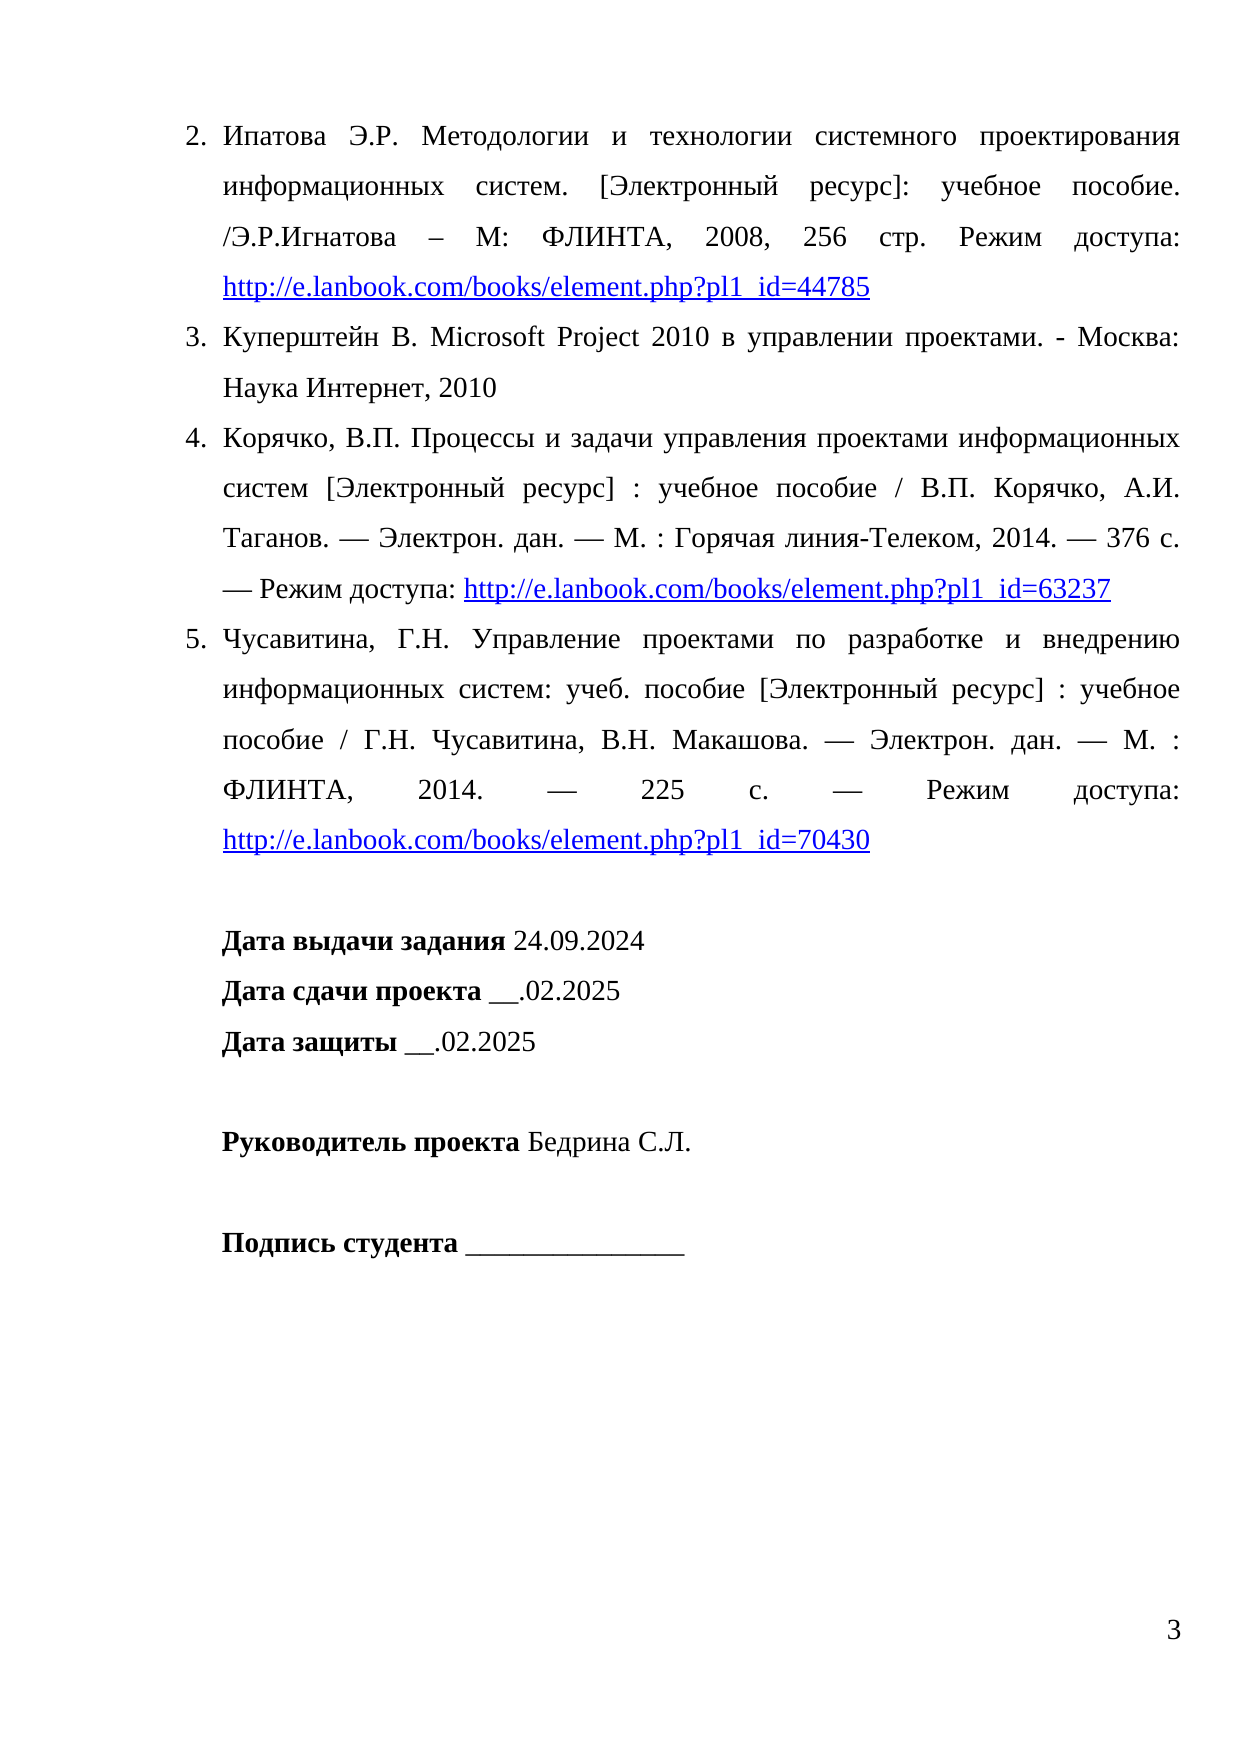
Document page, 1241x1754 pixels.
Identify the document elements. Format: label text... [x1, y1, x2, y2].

text Дата выдачи задания 24.09.2024 [148, 923, 1181, 957]
text Дата сдачи проекта __.02.2025 [148, 973, 1181, 1007]
list Куперштейн В. Microsoft Project 2010 в управлении проектами. - Москва: Наука Интернет, 2010 [185, 319, 1181, 403]
text Руководитель проекта Бедрина С.Л. [148, 1124, 1181, 1158]
text Подпись студента _______________ [222, 1225, 1181, 1258]
text Дата защиты __.02.2025 [148, 1024, 1181, 1057]
list Корячко, В.П. Процессы и задачи управления проектами информационных систем [Электронный ресурс] : учебное пособие / В.П. Корячко, А.И. Таганов. — Электрон. дан. — М. : Горячая линия-Телеком, 2014. — 376 с. — Режим доступа: http://e.lanbook.com/books/element.php?pl1_id=63237 [185, 420, 1181, 604]
list Чусавитина, Г.Н. Управление проектами по разработке и внедрению информационных систем: учеб. пособие [Электронный ресурс] : учебное пособие / Г.Н. Чусавитина, В.Н. Макашова. — Электрон. дан. — М. : ФЛИНТА, 2014. — 225 с. — Режим доступа: http://e.lanbook.com/books/element.php?pl1_id=70430 [185, 621, 1181, 856]
list Ипатова Э.Р. Методологии и технологии системного проектирования информационных систем. [Электронный ресурс]: учебное пособие. /Э.Р.Игнатова – М: ФЛИНТА, 2008, 256 стр. Режим доступа: http://e.lanbook.com/books/element.php?pl1_id=44785 [185, 118, 1181, 303]
